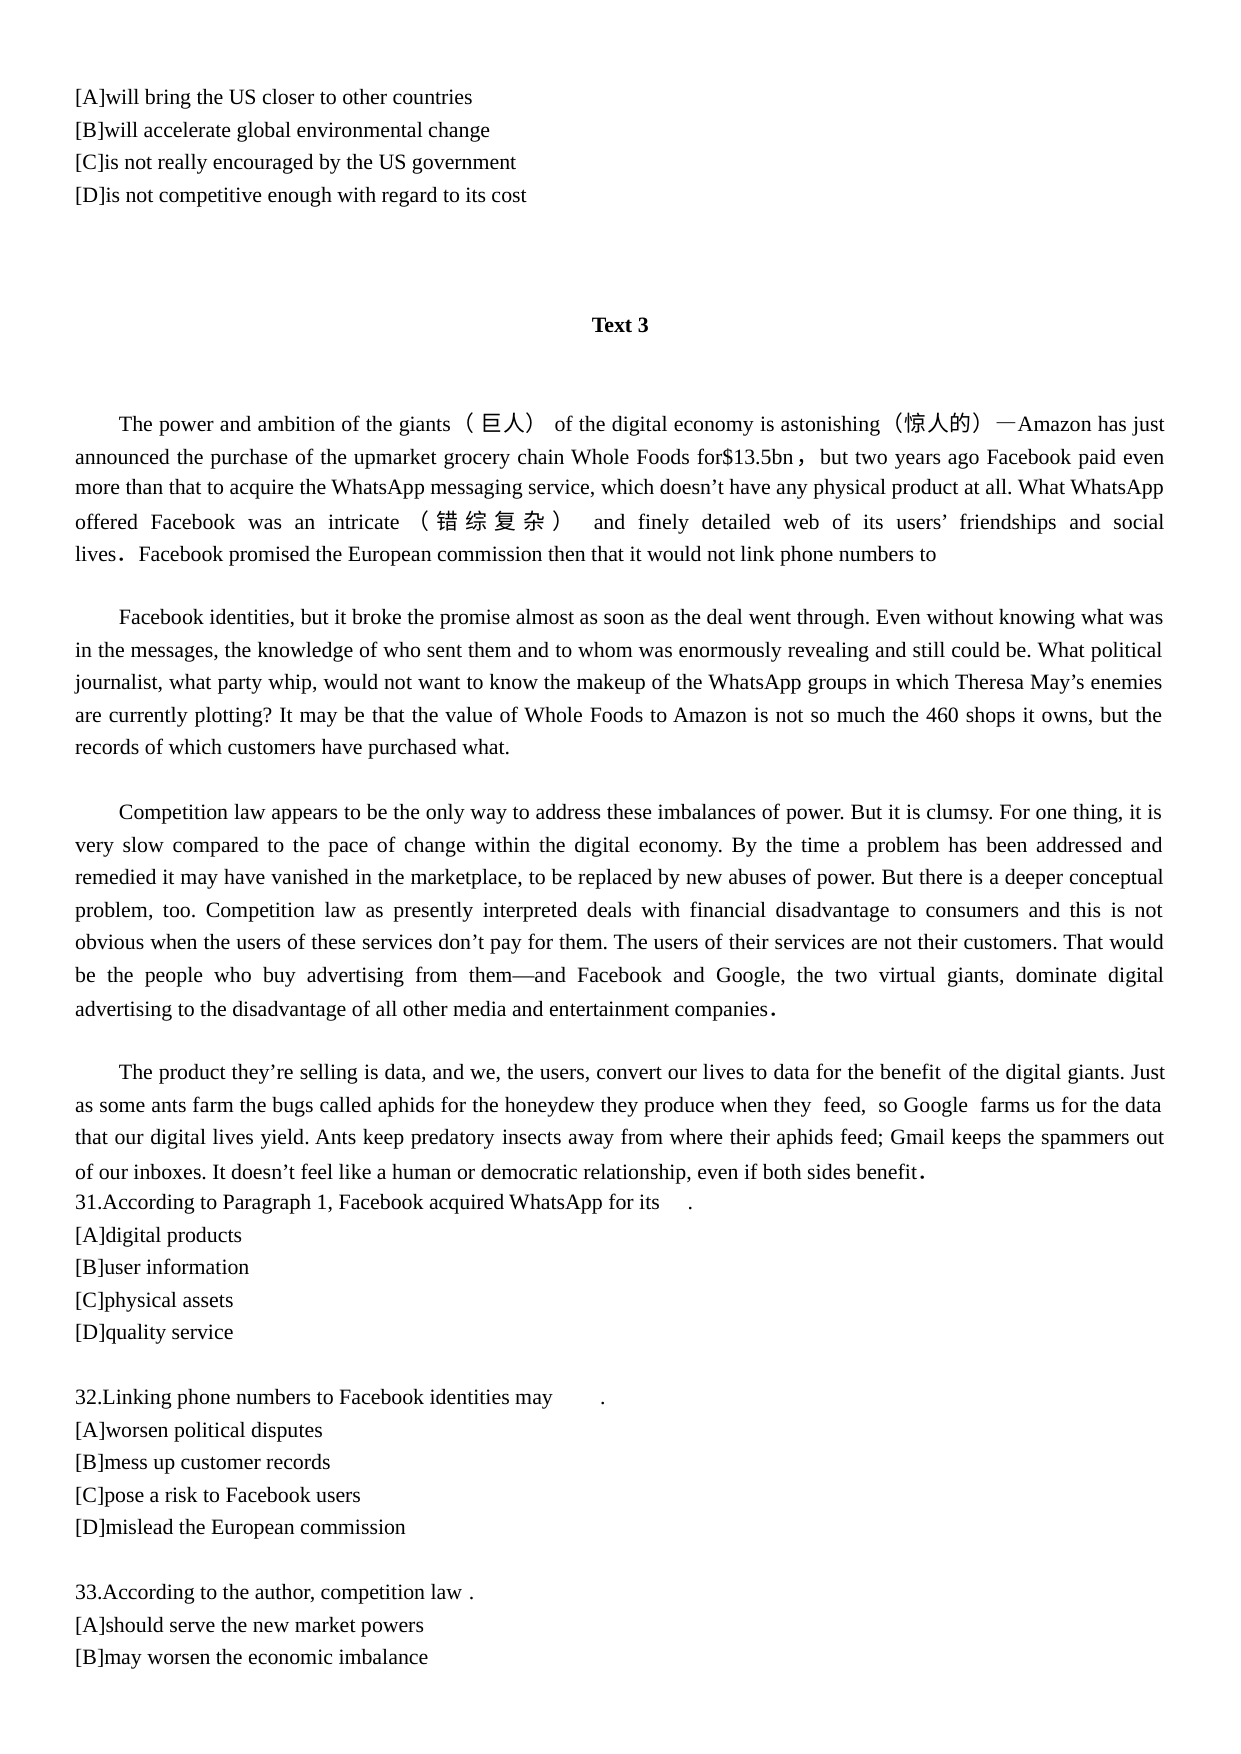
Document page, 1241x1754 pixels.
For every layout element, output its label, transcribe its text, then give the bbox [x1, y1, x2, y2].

text 32.Linking phone numbers to Facebook identities may . [75, 1381, 1165, 1413]
text [A]should serve the new market powers [75, 1608, 1165, 1641]
text The power and ambition of the giants（ 巨人） of the digital economy is astonishing（惊人的）—Amazon has just announced the purchase of the upmarket grocery chain Whole Foods for$13.5bn，but two years ago Facebook paid even more than that to acquire the WhatsApp messaging service, which doesn’t have any physical product at all. What WhatsApp offered Facebook was an intricate（错综复杂） and finely detailed web of its users’ friendships and social lives．Facebook promised the European commission then that it would not link phone numbers to [75, 406, 1165, 568]
text [D]mislead the European commission [75, 1511, 1165, 1543]
text [B]user information [75, 1251, 1165, 1283]
text [A]will bring the US closer to other countries [75, 81, 1165, 113]
text [C]pose a risk to Facebook users [75, 1478, 1165, 1511]
text Text 3 [75, 308, 1165, 341]
text [C]physical assets [75, 1283, 1165, 1316]
text [B]mess up customer records [75, 1446, 1165, 1478]
text The product they’re selling is data, and we, the users, convert our lives to data for the benefit of the digital giants. Just as some ants farm the bugs called aphids for the honeydew they produce when they feed, so Google farms us for the data that our digital lives yield. Ants keep predatory insects away from where their aphids feed; Gmail keeps the spammers out of our inboxes. It doesn’t feel like a human or democratic relationship, even if both sides benefit． [75, 1056, 1165, 1186]
text [B]may worsen the economic imbalance [75, 1641, 1165, 1673]
text [B]will accelerate global environmental change [75, 113, 1165, 146]
text [D]is not competitive enough with regard to its cost [75, 178, 1165, 211]
text Competition law appears to be the only way to address these imbalances of power. But it is clumsy. For one thing, it is very slow compared to the pace of change within the digital economy. By the time a problem has been addressed and remedied it may have vanished in the marketplace, to be replaced by new abuses of power. But there is a deeper conceptual problem, too. Competition law as presently interpreted deals with financial disadvantage to consumers and this is not obvious when the users of these services don’t pay for them. The users of their services are not their customers. That would be the people who buy advertising from them—and Facebook and Google, the two virtual giants, dominate digital advertising to the disadvantage of all other media and entertainment companies． [75, 796, 1165, 1023]
text [D]quality service [75, 1316, 1165, 1348]
text Facebook identities, but it broke the promise almost as soon as the deal went through. Even without knowing what was in the messages, the knowledge of who sent them and to whom was enormously revealing and still could be. What political journalist, what party whip, would not want to know the makeup of the WhatsApp groups in which Theresa May’s enemies are currently plotting? It may be that the value of Whole Foods to Amazon is not so much the 460 shops it owns, but the records of which customers have purchased what. [75, 601, 1165, 763]
text 33.According to the author, competition law . [75, 1576, 1165, 1608]
text 31.According to Paragraph 1, Facebook acquired WhatsApp for its . [75, 1186, 1165, 1218]
text [C]is not really encouraged by the US government [75, 146, 1165, 178]
text [A]digital products [75, 1218, 1165, 1251]
text [A]worsen political disputes [75, 1413, 1165, 1446]
